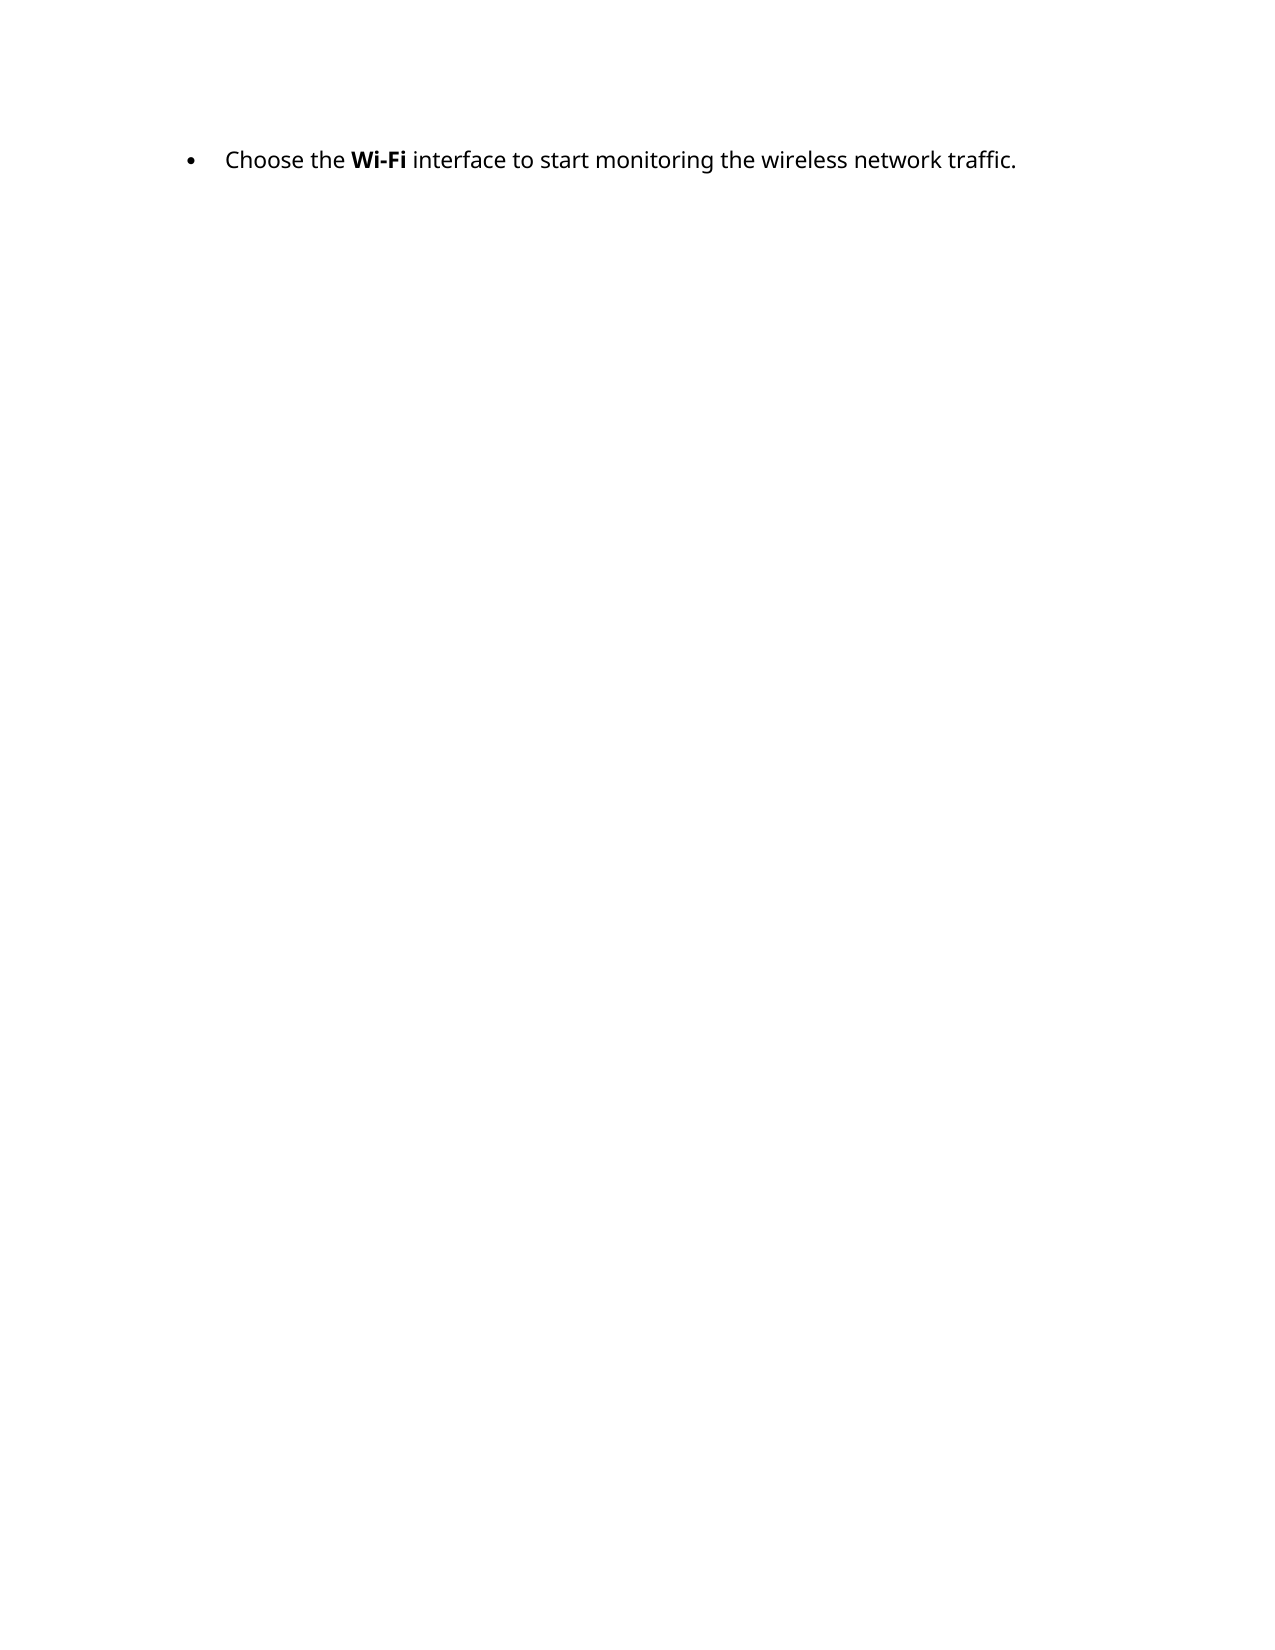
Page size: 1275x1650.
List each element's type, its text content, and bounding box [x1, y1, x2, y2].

list Choose the Wi-Fi interface to start monitoring the wireless network traffic. [187, 144, 1135, 175]
